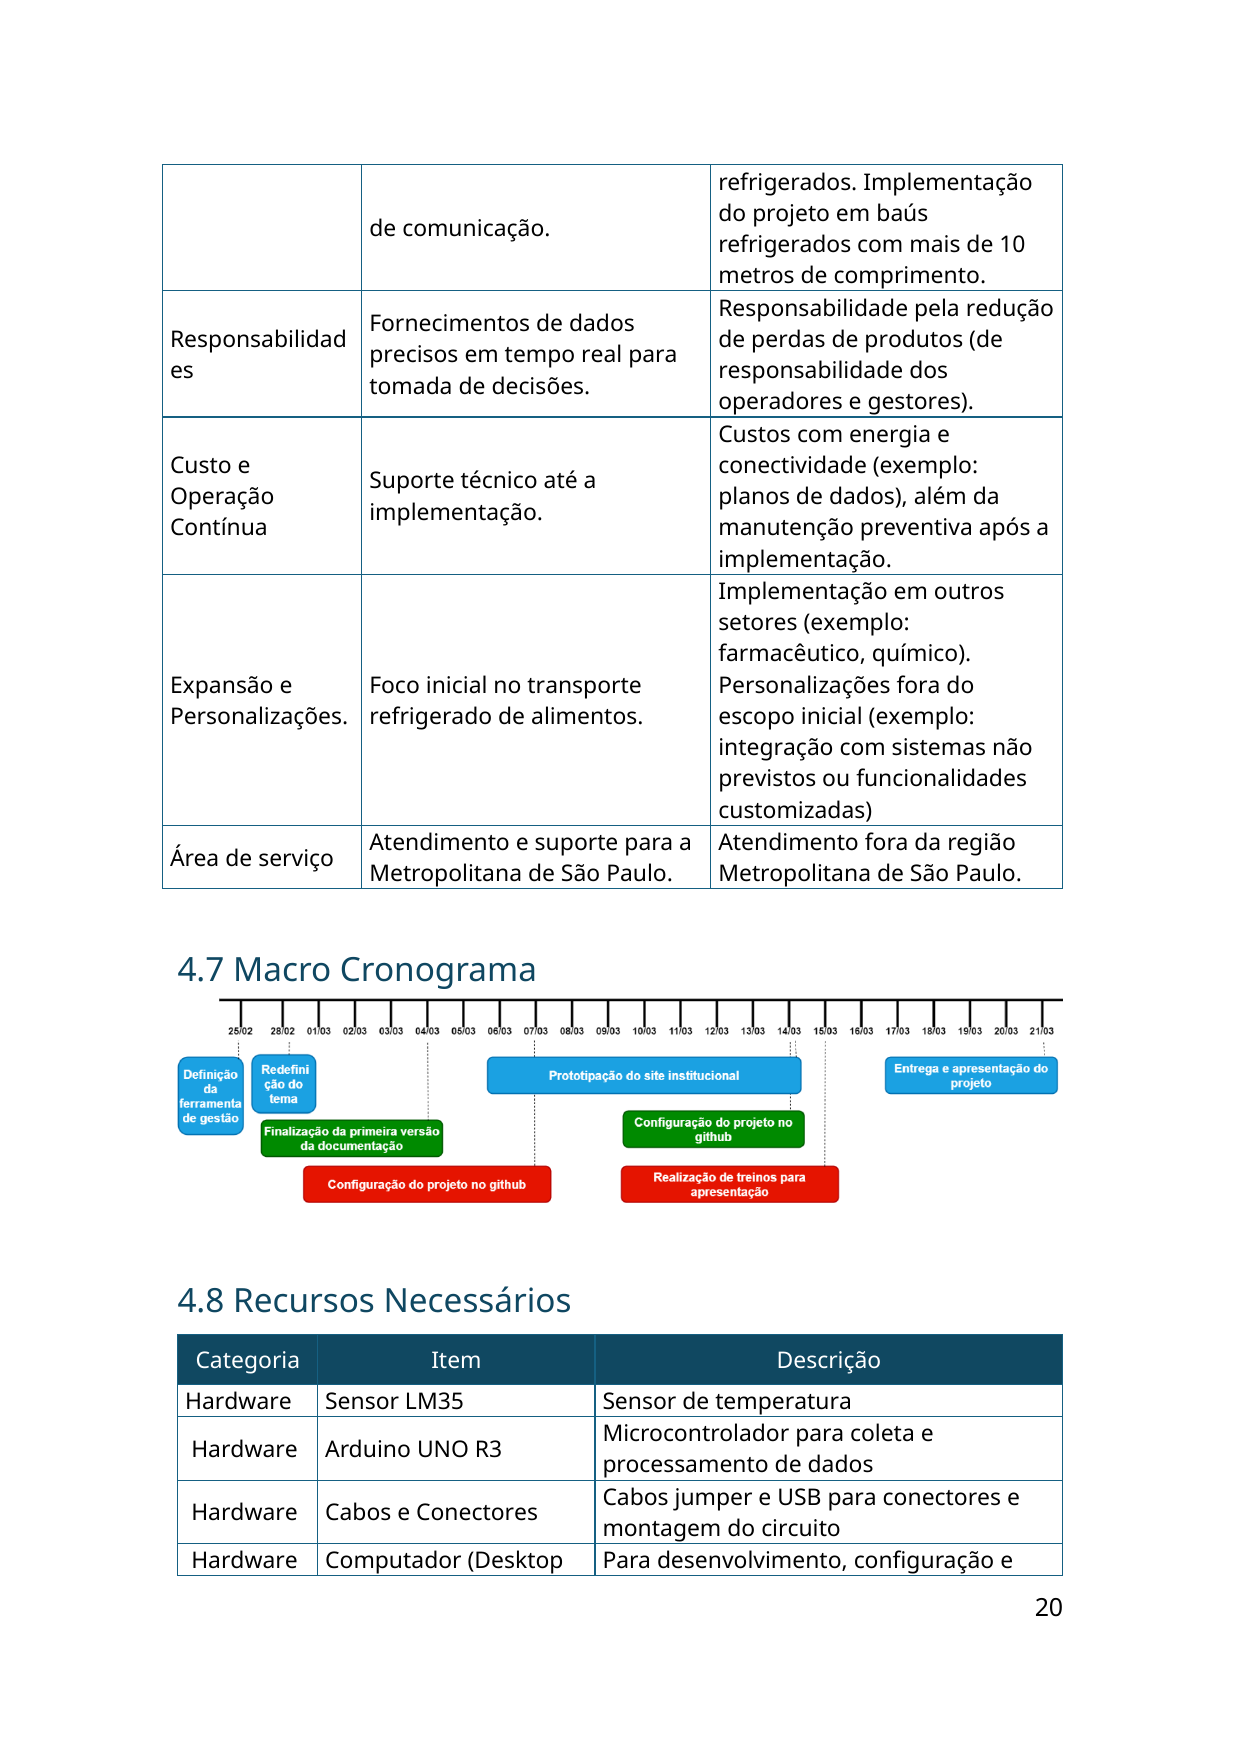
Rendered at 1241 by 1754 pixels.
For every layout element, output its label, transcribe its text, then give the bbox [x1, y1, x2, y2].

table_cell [711, 165, 1062, 290]
table_cell Custo e Operação Contínua [163, 418, 361, 574]
table_cell Hardware [178, 1481, 317, 1543]
table_cell Foco inicial no transporte refrigerado de alimentos. [362, 575, 710, 825]
table_cell Custos com energia e conectividade (exemplo: planos de dados), além da manutenção preventiva após a implementação. [711, 418, 1062, 574]
table_cell Sensor de temperatura [596, 1385, 1062, 1416]
picture [177, 996, 1063, 1203]
table_cell Atendimento fora da região Metropolitana de São Paulo. [711, 826, 1062, 888]
table_cell Responsabilidades [163, 291, 361, 416]
table_cell Implementação em outros setores (exemplo: farmacêutico, químico). Personalizações fora do escopo inicial (exemplo: integração com sistemas não previstos ou funcionalidades customizadas) [711, 575, 1062, 825]
table_cell Área de serviço [163, 826, 361, 888]
table_cell Hardware [178, 1385, 317, 1416]
table_header Descrição [596, 1335, 1062, 1384]
table_cell Responsabilidade pela redução de perdas de produtos (de responsabilidade dos operadores e gestores). [711, 291, 1062, 416]
table_cell Fornecimentos de dados precisos em tempo real para tomada de decisões. [362, 291, 710, 416]
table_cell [362, 165, 710, 290]
table_cell Suporte técnico até a implementação. [362, 418, 710, 574]
table_cell Atendimento e suporte para a Metropolitana de São Paulo. [362, 826, 710, 888]
table_cell Hardware [178, 1417, 317, 1479]
table_cell Cabos jumper e USB para conectores e montagem do circuito [596, 1481, 1062, 1543]
subtitle 4.7 Macro Cronograma [177, 946, 1063, 991]
subtitle 4.8 Recursos Necessários [177, 1276, 1063, 1322]
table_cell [596, 1544, 1062, 1575]
table_cell Expansão e Personalizações. [163, 575, 361, 825]
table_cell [163, 165, 361, 290]
table_cell Microcontrolador para coleta e processamento de dados [596, 1417, 1062, 1479]
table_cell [318, 1544, 594, 1575]
table_cell Sensor LM35 [318, 1385, 594, 1416]
table_cell Cabos e Conectores [318, 1481, 594, 1543]
table_header Categoria [178, 1335, 317, 1384]
table_cell Arduino UNO R3 [318, 1417, 594, 1479]
table_header Item [318, 1335, 594, 1384]
table_cell Hardware [178, 1544, 317, 1575]
